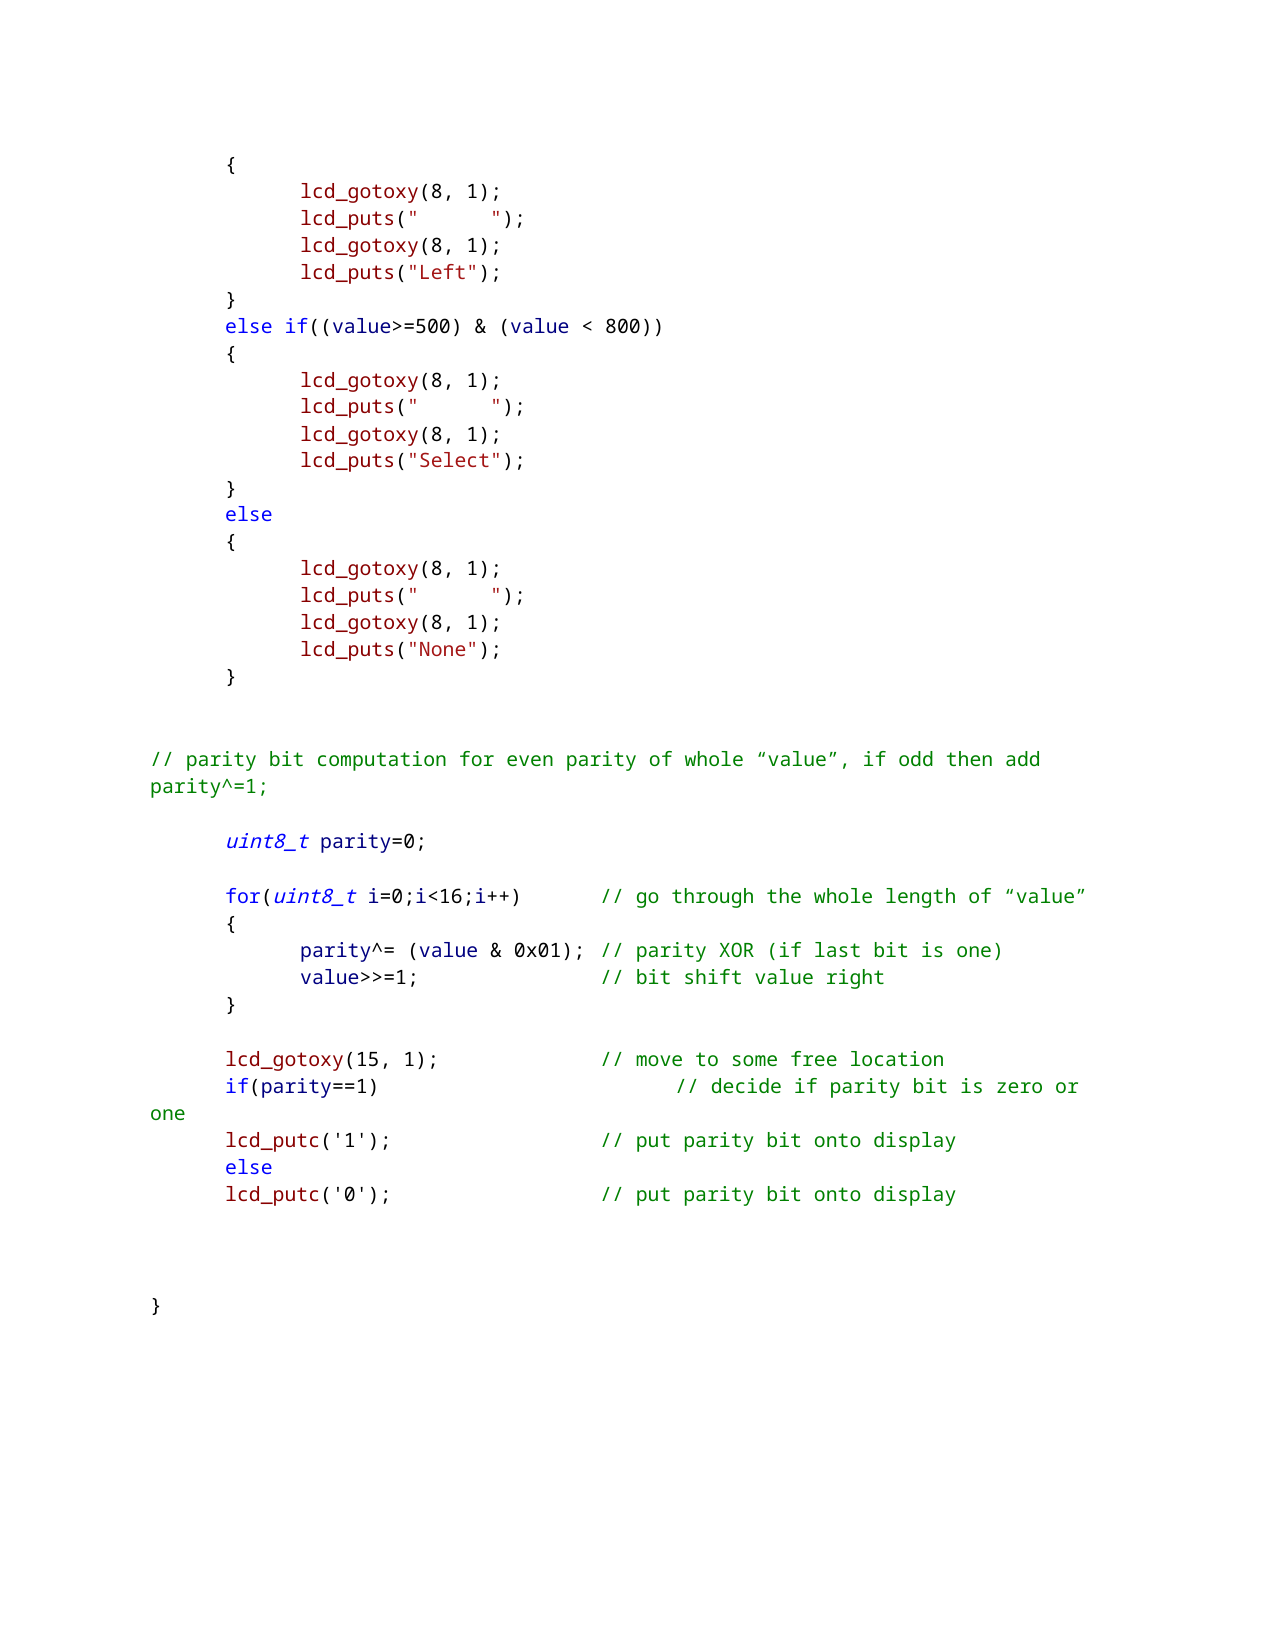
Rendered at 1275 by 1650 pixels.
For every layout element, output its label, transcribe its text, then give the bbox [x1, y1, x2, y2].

text { [150, 339, 1125, 366]
text { [150, 528, 1125, 555]
text value>>=1; // bit shift value right [150, 963, 1125, 991]
text lcd_gotoxy(8, 1); [150, 555, 1125, 582]
text lcd_puts("None"); [150, 636, 1125, 663]
text lcd_gotoxy(8, 1); [150, 420, 1125, 447]
text else [150, 501, 1125, 528]
text lcd_puts("Left"); [150, 258, 1125, 285]
text lcd_gotoxy(8, 1); [150, 366, 1125, 393]
text lcd_putc('0'); // put parity bit onto display [150, 1180, 1125, 1207]
text } [150, 991, 1125, 1017]
text // parity bit computation for even parity of whole “value”, if odd then add parity^=1; [150, 746, 1125, 799]
text lcd_gotoxy(8, 1); [150, 609, 1125, 636]
text if(parity==1) // decide if parity bit is zero or one [150, 1072, 1125, 1126]
text { [150, 909, 1125, 937]
text parity^= (value & 0x01); // parity XOR (if last bit is one) [150, 937, 1125, 963]
text lcd_puts(" "); [150, 393, 1125, 420]
text lcd_puts("Select"); [150, 447, 1125, 474]
text for(uint8_t i=0;i<16;i++) // go through the whole length of “value” [150, 883, 1125, 909]
text lcd_gotoxy(8, 1); [150, 177, 1125, 204]
text else if((value>=500) & (value < 800)) [150, 312, 1125, 339]
text uint8_t parity=0; [150, 828, 1125, 854]
text } [150, 1291, 1125, 1318]
text lcd_putc('1'); // put parity bit onto display [150, 1126, 1125, 1153]
text } [150, 663, 1125, 689]
text } [150, 474, 1125, 501]
text { [150, 150, 1125, 177]
text lcd_gotoxy(8, 1); [150, 231, 1125, 258]
text } [150, 285, 1125, 312]
text lcd_gotoxy(15, 1); // move to some free location [150, 1046, 1125, 1072]
text lcd_puts(" "); [150, 204, 1125, 231]
text else [150, 1153, 1125, 1180]
text lcd_puts(" "); [150, 582, 1125, 609]
